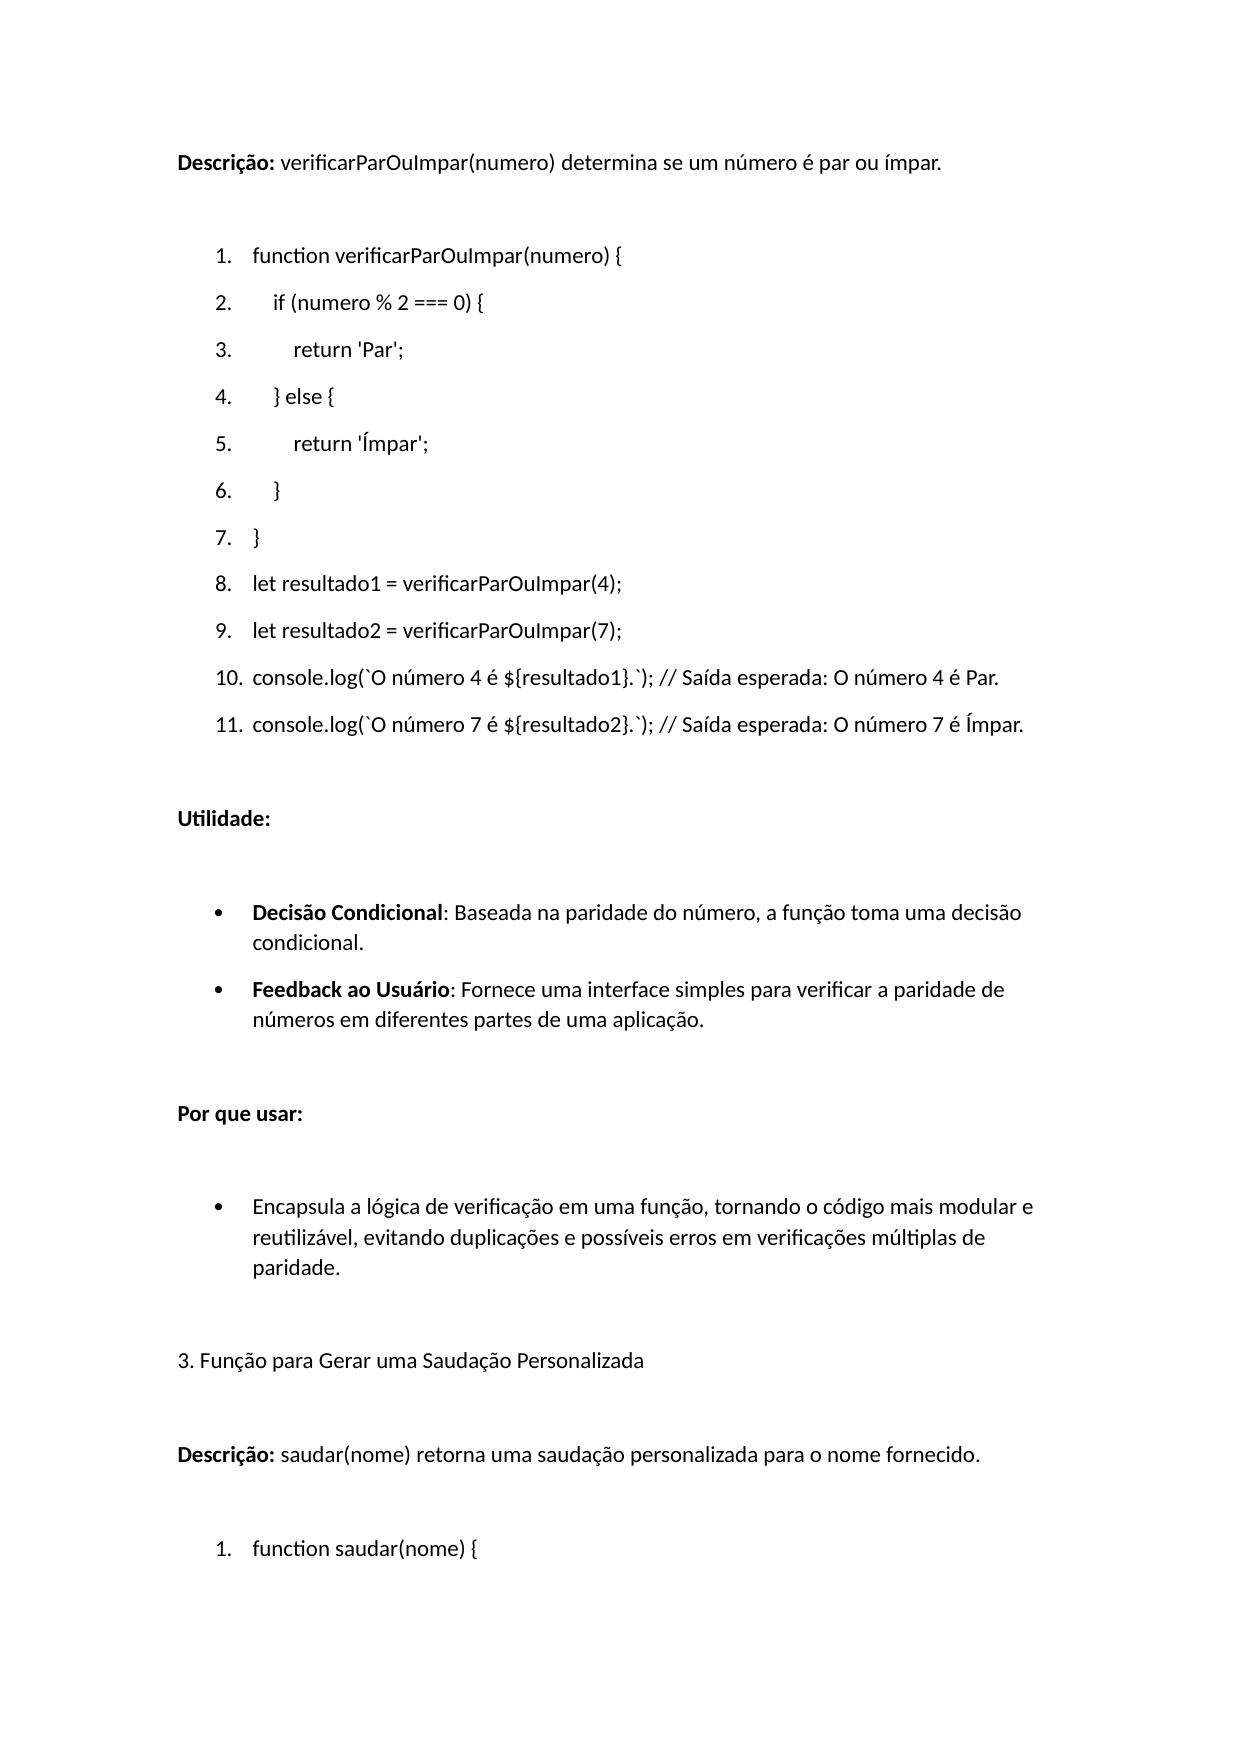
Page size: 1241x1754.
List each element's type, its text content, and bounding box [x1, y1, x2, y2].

text 3. Função para Gerar uma Saudação Personalizada [177, 1347, 1063, 1374]
list if (numero % 2 === 0) { [215, 288, 1063, 316]
list console.log(`O número 4 é ${resultado1}.`); // Saída esperada: O número 4 é Par. [215, 663, 1063, 691]
list } else { [215, 382, 1063, 410]
list function saudar(nome) { [215, 1534, 1063, 1562]
list function verificarParOuImpar(numero) { [215, 241, 1063, 269]
list console.log(`O número 7 é ${resultado2}.`); // Saída esperada: O número 7 é Ímpar. [215, 710, 1063, 738]
text Utilidade: [177, 804, 1063, 832]
list Decisão Condicional: Baseada na paridade do número, a função toma uma decisão condicional. [215, 898, 1063, 956]
list let resultado1 = verificarParOuImpar(4); [215, 569, 1063, 597]
list } [215, 476, 1063, 504]
text Descrição: saudar(nome) retorna uma saudação personalizada para o nome fornecido. [177, 1440, 1063, 1468]
list return 'Par'; [215, 335, 1063, 363]
list Encapsula a lógica de verificação em uma função, tornando o código mais modular e reutilizável, evitando duplicações e possíveis erros em verificações múltiplas de paridade. [215, 1192, 1063, 1281]
list Feedback ao Usuário: Fornece uma interface simples para verificar a paridade de números em diferentes partes de uma aplicação. [215, 975, 1063, 1033]
list } [215, 523, 1063, 551]
text Por que usar: [177, 1099, 1063, 1127]
list return 'Ímpar'; [215, 429, 1063, 457]
text Descrição: verificarParOuImpar(numero) determina se um número é par ou ímpar. [177, 148, 1063, 176]
list let resultado2 = verificarParOuImpar(7); [215, 616, 1063, 644]
